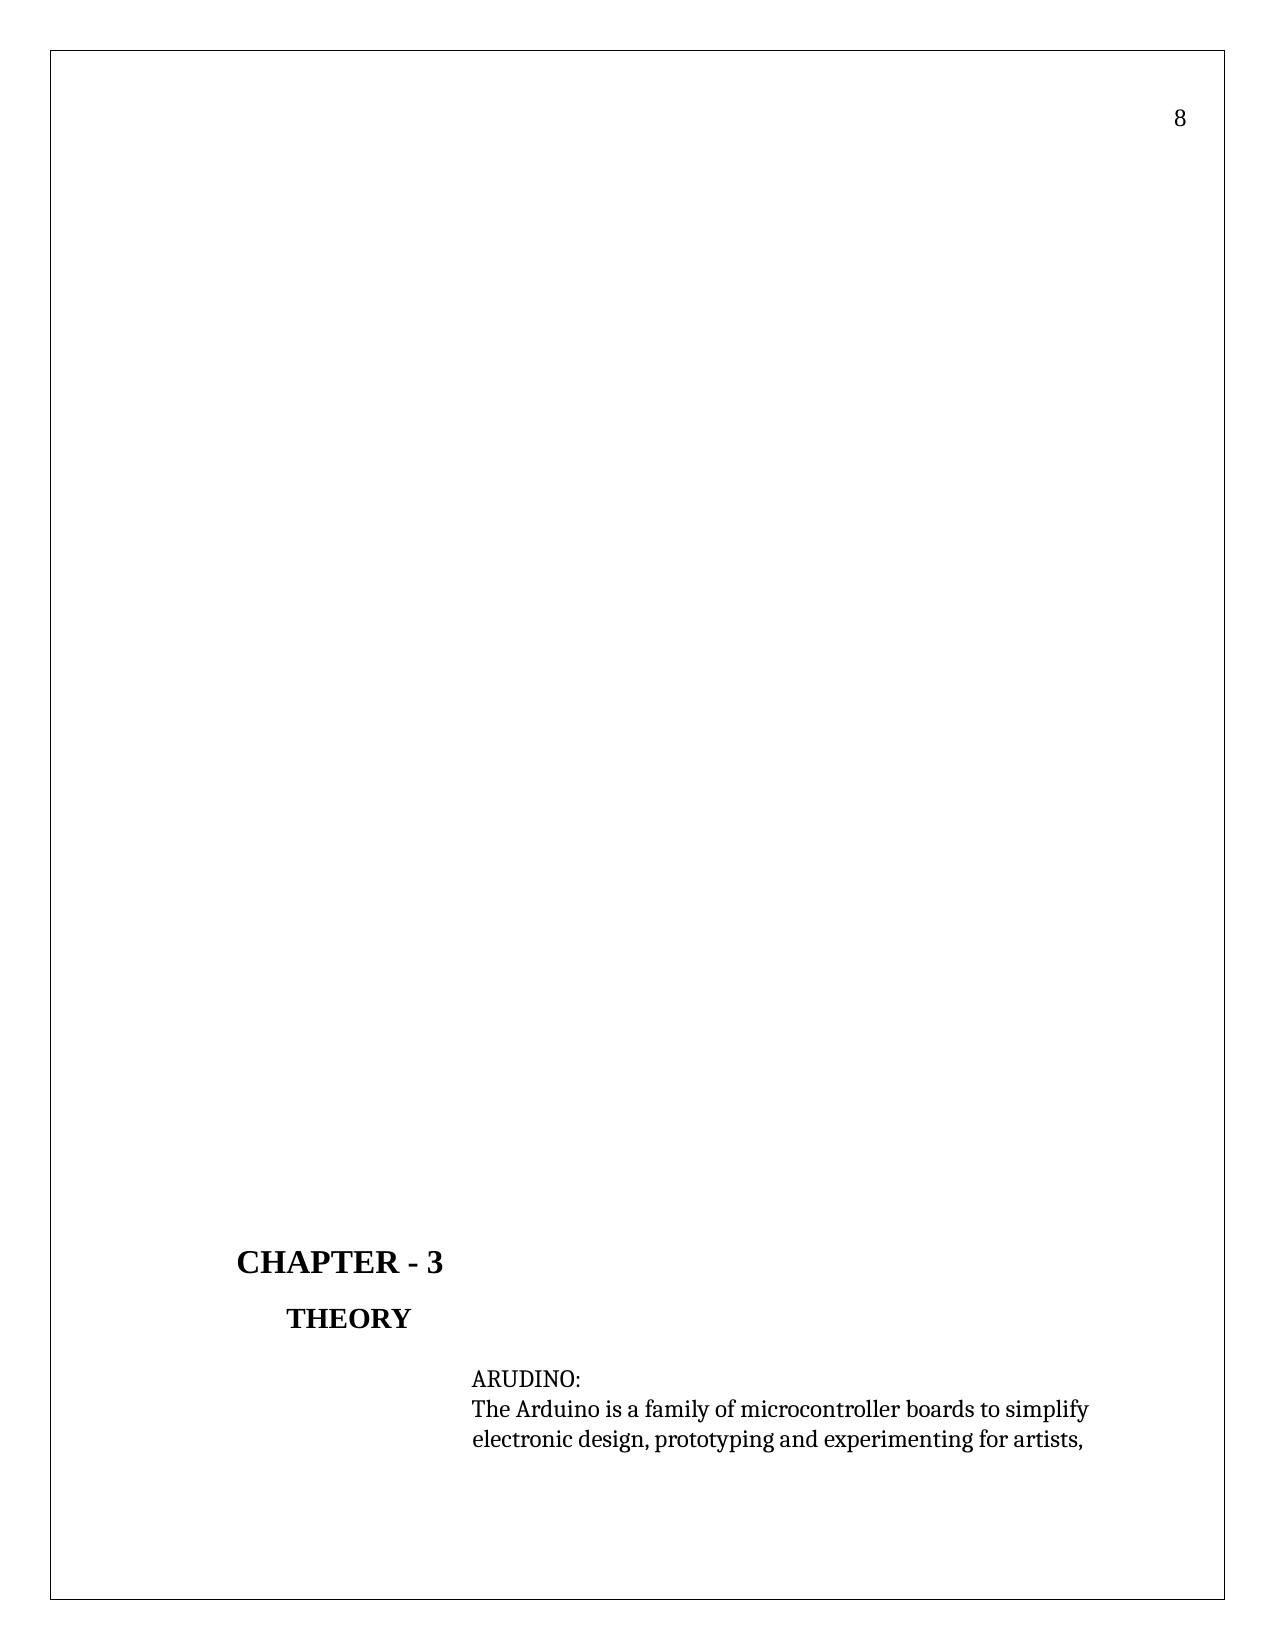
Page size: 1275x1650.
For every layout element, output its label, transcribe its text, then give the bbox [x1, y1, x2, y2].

text THEORY [236, 1301, 1186, 1334]
text CHAPTER - 3 [236, 1242, 1186, 1281]
text ARUDINO: [471, 1364, 1098, 1393]
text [471, 1395, 1098, 1454]
